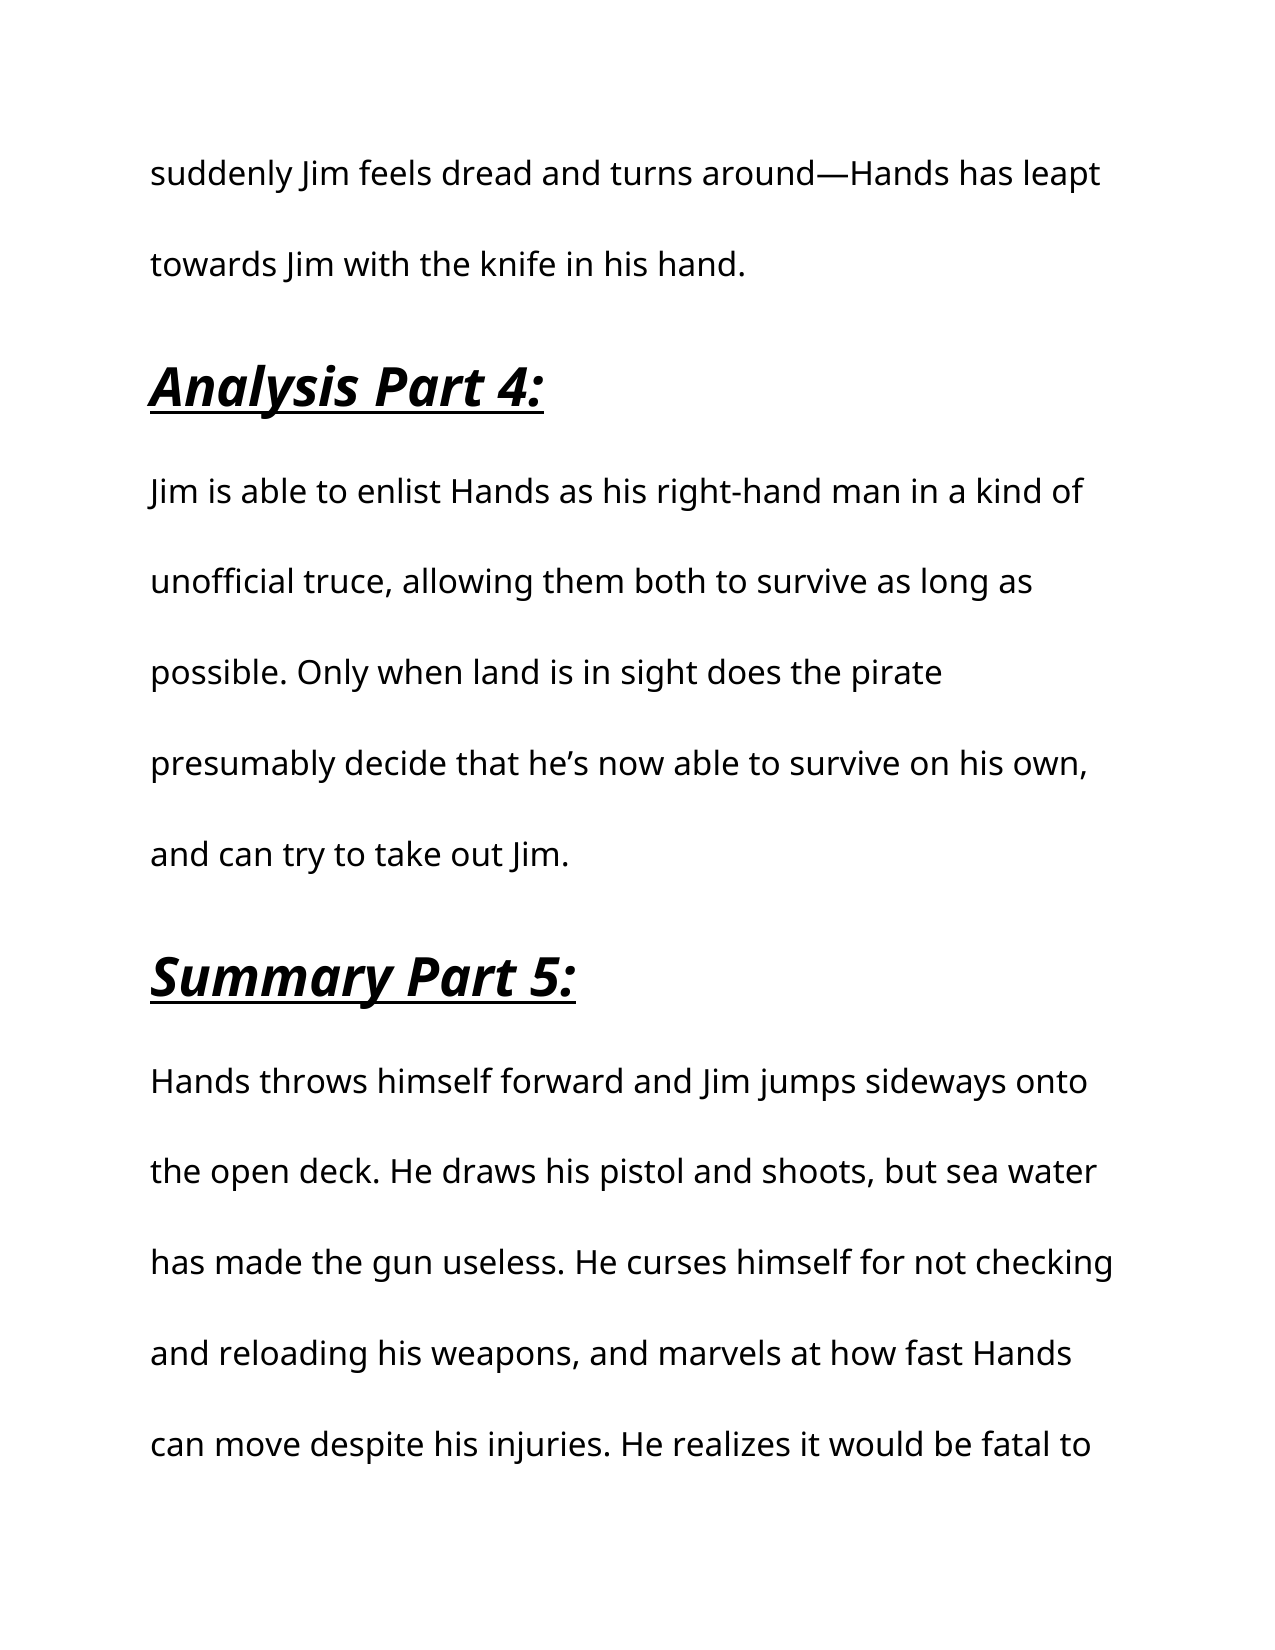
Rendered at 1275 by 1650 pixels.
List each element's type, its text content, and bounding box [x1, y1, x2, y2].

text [150, 150, 1125, 286]
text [150, 938, 1125, 1466]
text Analysis Part 4: Jim is able to enlist Hands as his right-hand man in a kind of unofficial truce, allowing them both to survive as long as possible. Only when land is in sight does the pirate presumably decide that he’s now able to survive on his own, and can try to take out Jim. [150, 348, 1125, 876]
